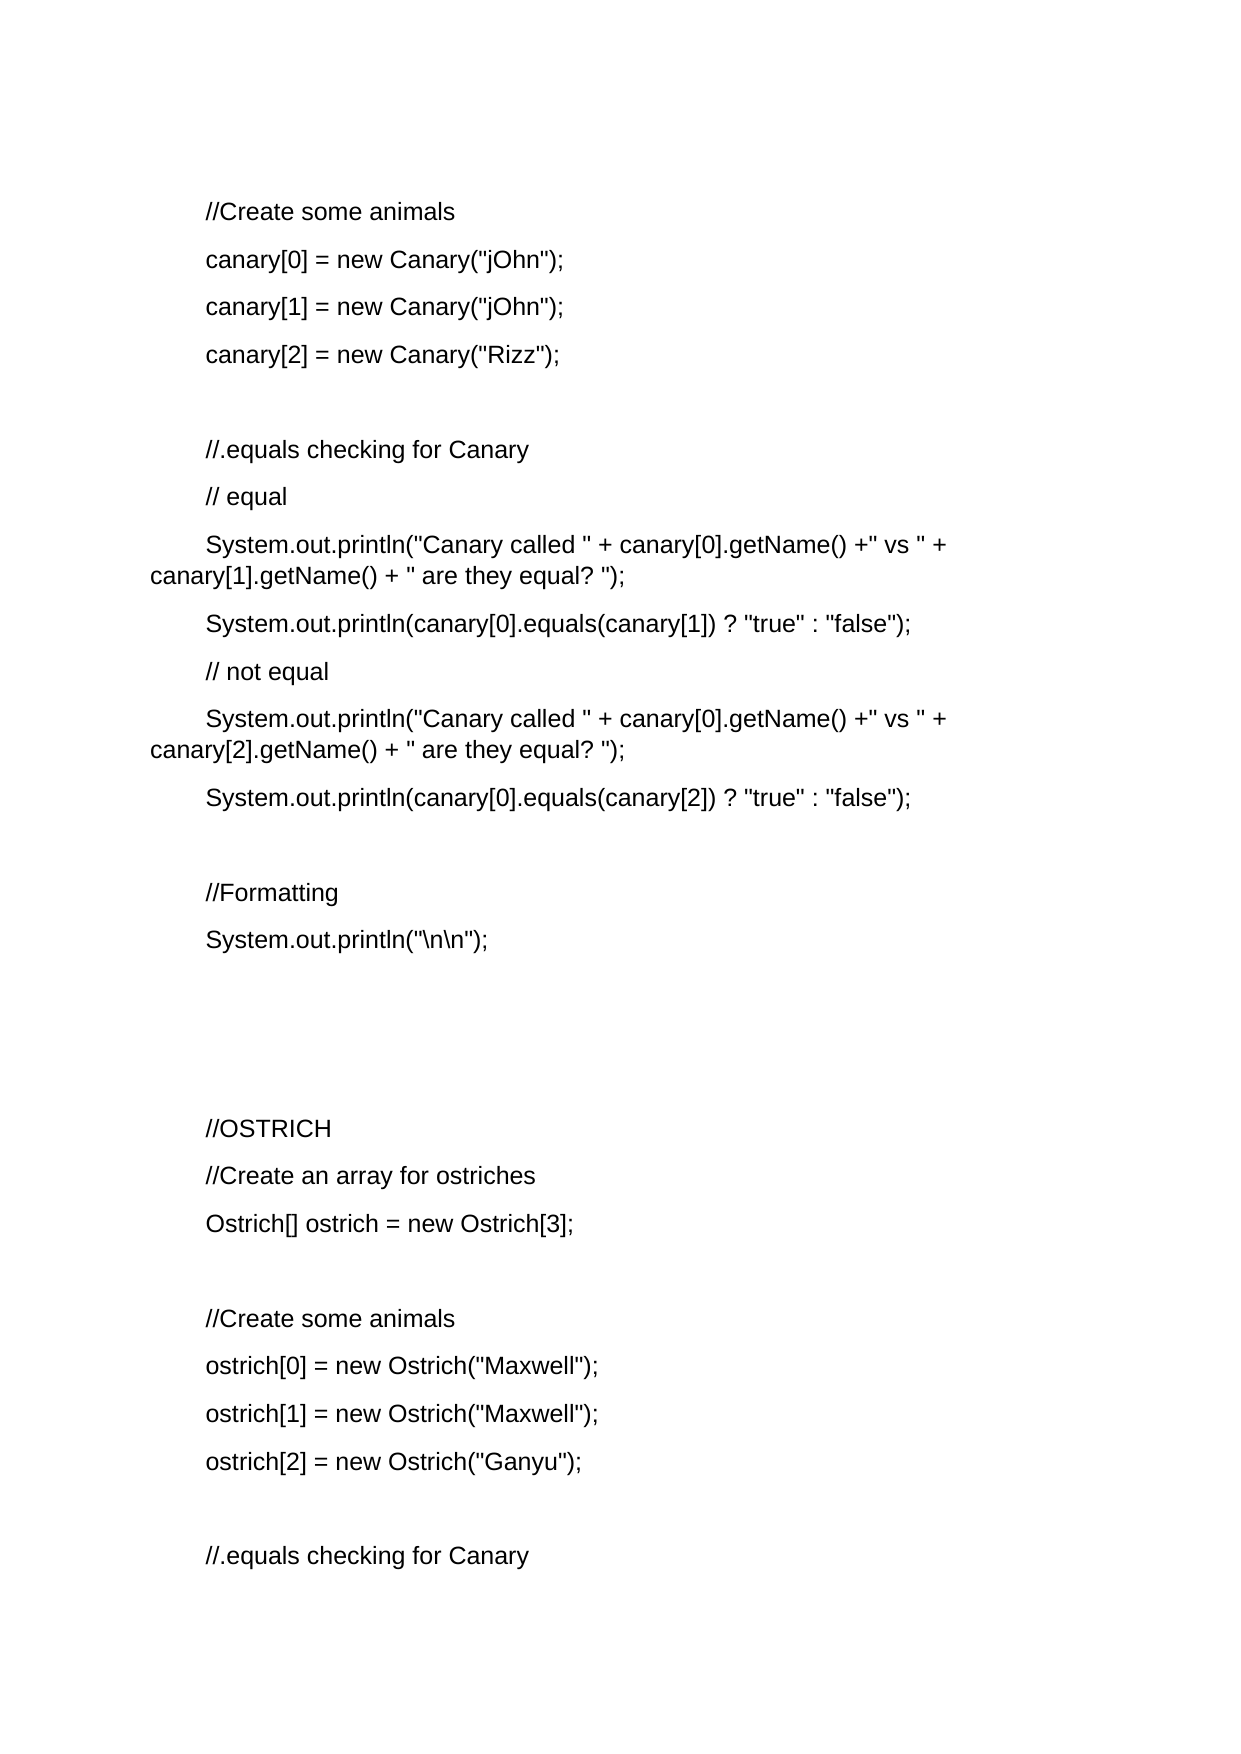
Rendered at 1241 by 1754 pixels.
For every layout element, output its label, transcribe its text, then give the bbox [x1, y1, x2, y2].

text canary[1] = new Canary("jOhn"); [150, 292, 1090, 321]
text //.equals checking for Canary [150, 1541, 1090, 1570]
text System.out.println(canary[0].equals(canary[1]) ? "true" : "false"); [150, 609, 1090, 637]
text System.out.println("Canary called " + canary[0].getName() +" vs " + canary[2].getName() + " are they equal? "); [150, 704, 1090, 764]
text //Create some animals [150, 1303, 1090, 1332]
text System.out.println("\n\n"); [150, 925, 1090, 954]
text Ostrich[] ostrich = new Ostrich[3]; [150, 1209, 1090, 1238]
text //.equals checking for Canary [150, 434, 1090, 463]
text canary[0] = new Canary("jOhn"); [150, 244, 1090, 273]
text // not equal [150, 656, 1090, 685]
text ostrich[1] = new Ostrich("Maxwell"); [150, 1399, 1090, 1428]
text ostrich[0] = new Ostrich("Maxwell"); [150, 1351, 1090, 1380]
text //OSTRICH [150, 1113, 1090, 1142]
text System.out.println("Canary called " + canary[0].getName() +" vs " + canary[1].getName() + " are they equal? "); [150, 530, 1090, 590]
text ostrich[2] = new Ostrich("Ganyu"); [150, 1447, 1090, 1475]
text System.out.println(canary[0].equals(canary[2]) ? "true" : "false"); [150, 783, 1090, 812]
text // equal [150, 482, 1090, 511]
text canary[2] = new Canary("Rizz"); [150, 340, 1090, 369]
text //Formatting [150, 877, 1090, 906]
text //Create some animals [150, 197, 1090, 226]
text //Create an array for ostriches [150, 1161, 1090, 1190]
